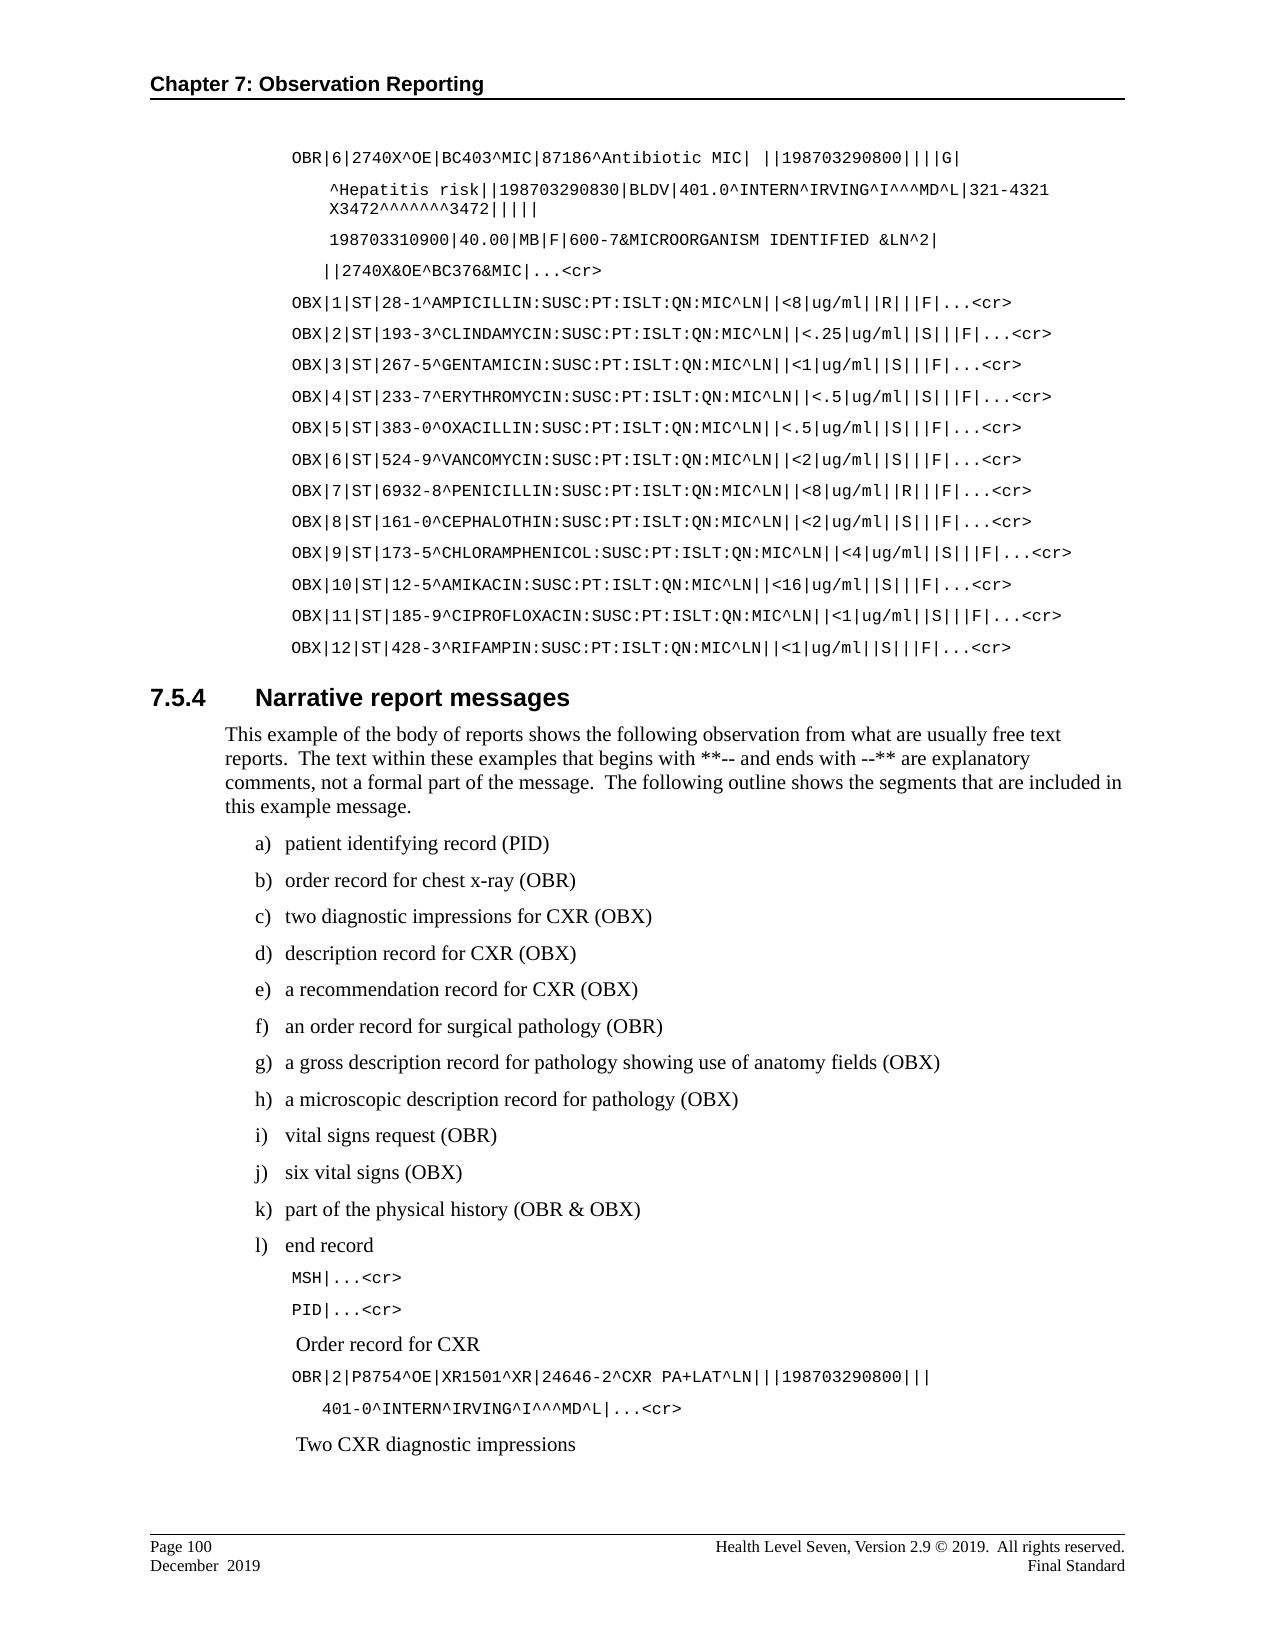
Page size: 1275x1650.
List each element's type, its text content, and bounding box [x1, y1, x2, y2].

text OBX|2|ST|193-3^CLINDAMYCIN:SUSC:PT:ISLT:QN:MIC^LN||<.25|ug/ml||S|||F|...<cr> [292, 326, 1125, 344]
text OBX|1|ST|28-1^AMPICILLIN:SUSC:PT:ISLT:QN:MIC^LN||<8|ug/ml||R|||F|...<cr> [292, 294, 1125, 313]
list six vital signs (OBX) [255, 1160, 1125, 1184]
text ^Hepatitis risk||198703290830|BLDV|401.0^INTERN^IRVING^I^^^MD^L|321-4321 X3472^^^^^^^3472||||| [292, 181, 1125, 219]
subtitle Narrative report messages [150, 683, 1125, 712]
list a recommendation record for CXR (OBX) [255, 977, 1125, 1001]
text OBX|9|ST|173-5^CHLORAMPHENICOL:SUSC:PT:ISLT:QN:MIC^LN||<4|ug/ml||S|||F|...<cr> [292, 545, 1125, 564]
list part of the physical history (OBR & OBX) [255, 1197, 1125, 1221]
list description record for CXR (OBX) [255, 941, 1125, 965]
text OBX|6|ST|524-9^VANCOMYCIN:SUSC:PT:ISLT:QN:MIC^LN||<2|ug/ml||S|||F|...<cr> [292, 451, 1125, 470]
text MSH|...<cr> [292, 1270, 1125, 1288]
list two diagnostic impressions for CXR (OBX) [255, 904, 1125, 928]
list an order record for surgical pathology (OBR) [255, 1014, 1125, 1038]
text ||2740X&OE^BC376&MIC|...<cr> [292, 263, 1125, 282]
list a gross description record for pathology showing use of anatomy fields (OBX) [255, 1050, 1125, 1074]
text 401-0^INTERN^IRVING^I^^^MD^L|...<cr> [292, 1400, 1125, 1419]
list end record [255, 1233, 1125, 1257]
text Order record for CXR [296, 1332, 1125, 1356]
text PID|...<cr> [292, 1301, 1125, 1320]
text OBR|2|P8754^OE|XR1501^XR|24646-2^CXR PA+LAT^LN|||198703290800||| [292, 1369, 1125, 1388]
text OBX|4|ST|233-7^ERYTHROMYCIN:SUSC:PT:ISLT:QN:MIC^LN||<.5|ug/ml||S|||F|...<cr> [292, 388, 1125, 407]
text OBX|3|ST|267-5^GENTAMICIN:SUSC:PT:ISLT:QN:MIC^LN||<1|ug/ml||S|||F|...<cr> [292, 357, 1125, 376]
list order record for chest x-ray (OBR) [255, 867, 1125, 892]
list a microscopic description record for pathology (OBX) [255, 1087, 1125, 1111]
text 198703310900|40.00|MB|F|600-7&MICROORGANISM IDENTIFIED &LN^2| [292, 232, 1125, 250]
text Two CXR diagnostic impressions [296, 1432, 1125, 1456]
text OBX|10|ST|12-5^AMIKACIN:SUSC:PT:ISLT:QN:MIC^LN||<16|ug/ml||S|||F|...<cr> [292, 576, 1125, 595]
text OBX|7|ST|6932-8^PENICILLIN:SUSC:PT:ISLT:QN:MIC^LN||<8|ug/ml||R|||F|...<cr> [292, 482, 1125, 501]
list patient identifying record (PID) [255, 831, 1125, 855]
text OBX|8|ST|161-0^CEPHALOTHIN:SUSC:PT:ISLT:QN:MIC^LN||<2|ug/ml||S|||F|...<cr> [292, 514, 1125, 533]
text OBX|11|ST|185-9^CIPROFLOXACIN:SUSC:PT:ISLT:QN:MIC^LN||<1|ug/ml||S|||F|...<cr> [292, 608, 1125, 627]
text OBX|5|ST|383-0^OXACILLIN:SUSC:PT:ISLT:QN:MIC^LN||<.5|ug/ml||S|||F|...<cr> [292, 420, 1125, 438]
list vital signs request (OBR) [255, 1123, 1125, 1147]
text OBX|12|ST|428-3^RIFAMPIN:SUSC:PT:ISLT:QN:MIC^LN||<1|ug/ml||S|||F|...<cr> [291, 639, 1125, 658]
text This example of the body of reports shows the following observation from what are usually free text reports. The text within these examples that begins with **-- and ends with --** are explanatory comments, not a formal part of the message. The following outline shows the segments that are included in this example message. [225, 722, 1125, 818]
text OBR|6|2740X^OE|BC403^MIC|87186^Antibiotic MIC| ||198703290800||||G| [292, 150, 1125, 169]
